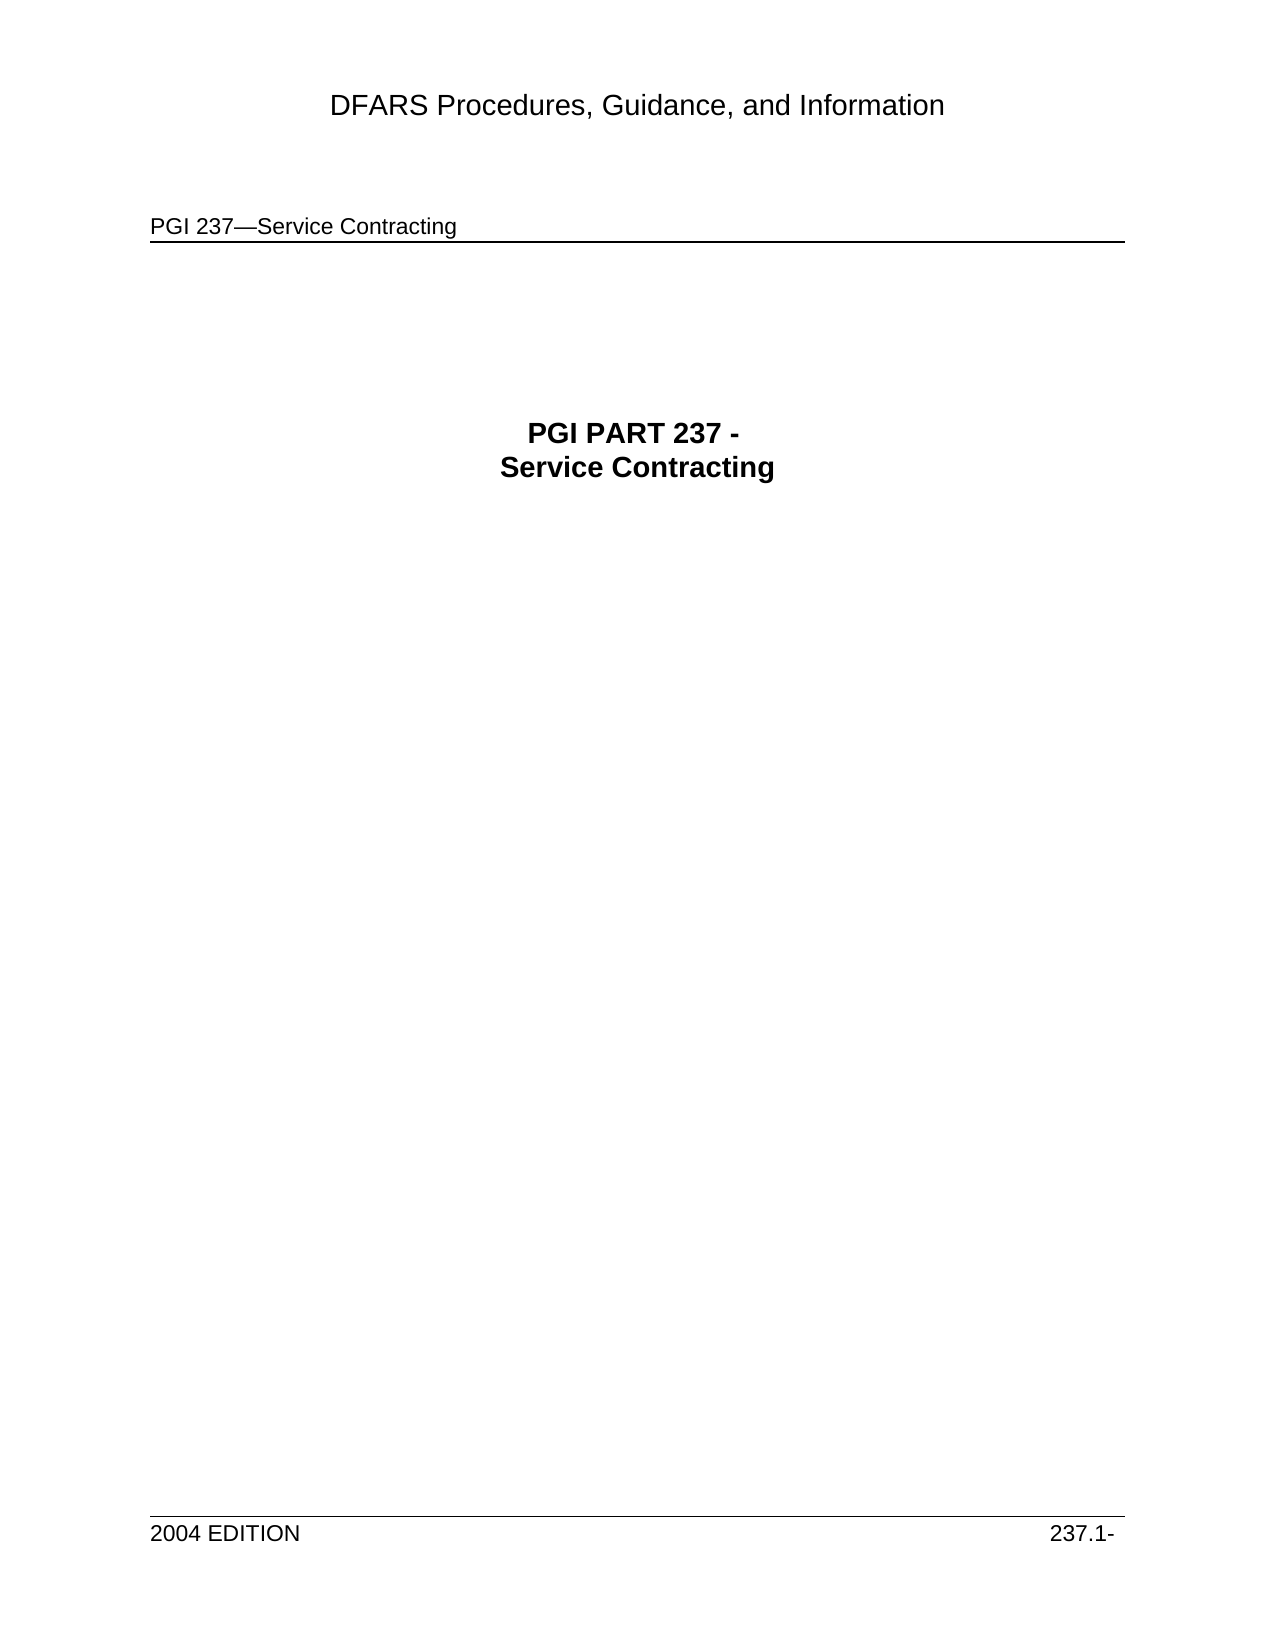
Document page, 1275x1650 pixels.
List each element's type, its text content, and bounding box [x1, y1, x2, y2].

subtitle PGI PART 237 - Service Contracting [150, 416, 1125, 483]
